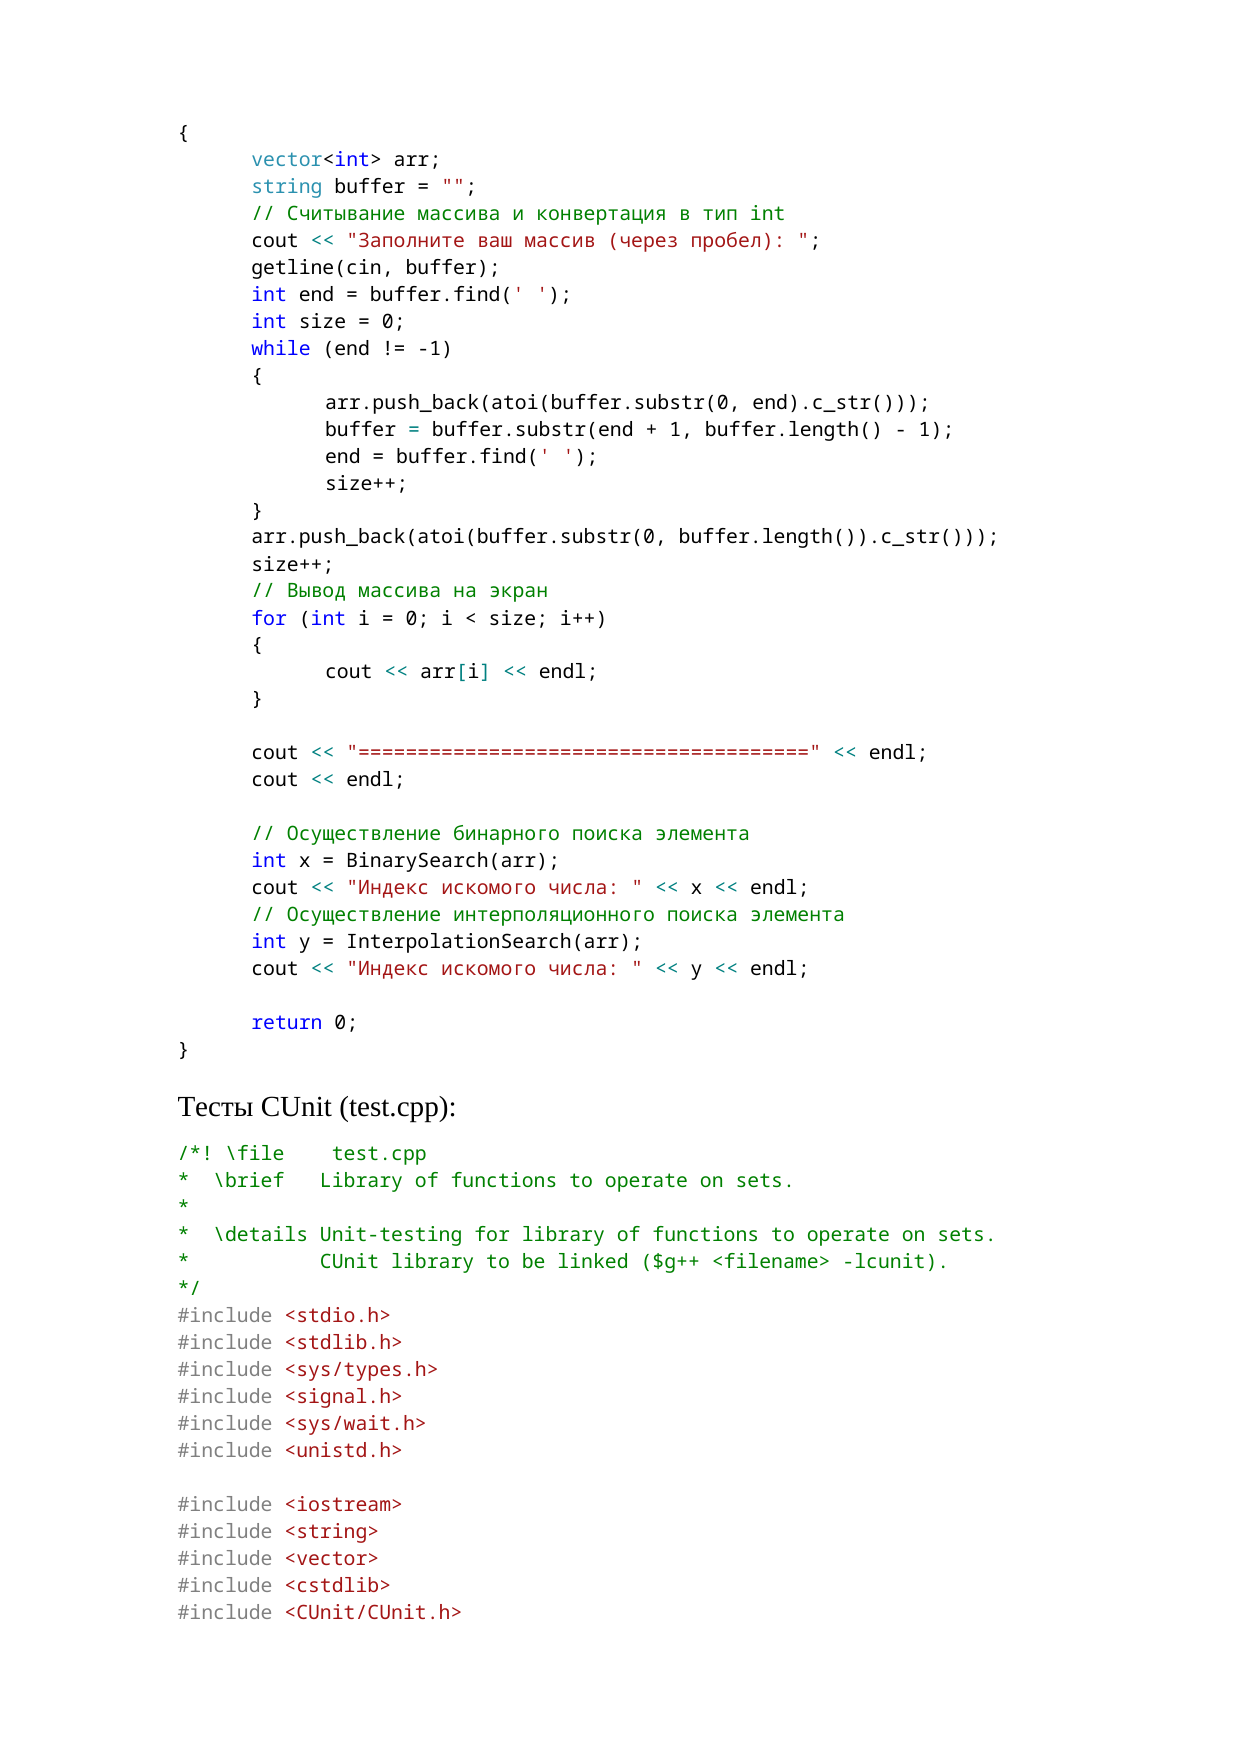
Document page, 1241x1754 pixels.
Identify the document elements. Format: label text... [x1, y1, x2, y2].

text #include <CUnit/CUnit.h> [177, 1598, 1152, 1625]
text getline(cin, buffer); [177, 253, 1152, 280]
text while (end != -1) [177, 334, 1152, 361]
text cout << endl; [177, 766, 1152, 793]
text // Осуществление интерполяционного поиска элемента [177, 901, 1152, 927]
text */ [177, 1274, 1152, 1302]
text // Считывание массива и конвертация в тип int [177, 199, 1152, 226]
text #include <string> [177, 1517, 1152, 1544]
text size++; [177, 469, 1152, 496]
text { [177, 631, 1152, 658]
text cout << "Заполните ваш массив (через пробел): "; [177, 226, 1152, 253]
text } [177, 496, 1152, 523]
text for (int i = 0; i < size; i++) [177, 604, 1152, 631]
text #include <sys/types.h> [177, 1356, 1152, 1382]
text return 0; [177, 1008, 1152, 1035]
text * [177, 1194, 1152, 1221]
text size++; [177, 550, 1152, 577]
text * CUnit library to be linked ($g++ <filename> -lcunit). [177, 1248, 1152, 1274]
text int end = buffer.find(' '); [177, 280, 1152, 307]
text { [177, 118, 1152, 145]
text // Вывод массива на экран [177, 577, 1152, 604]
text #include <stdio.h> [177, 1302, 1152, 1328]
text } [177, 685, 1152, 712]
text // Осуществление бинарного поиска элемента [177, 819, 1152, 847]
text { [177, 361, 1152, 388]
text cout << "======================================" << endl; [177, 739, 1152, 766]
text * \details Unit-testing for library of functions to operate on sets. [177, 1221, 1152, 1248]
text string buffer = ""; [177, 172, 1152, 199]
text #include <vector> [177, 1544, 1152, 1571]
text #include <iostream> [177, 1490, 1152, 1517]
text /*! \file test.cpp [177, 1140, 1152, 1167]
text #include <stdlib.h> [177, 1328, 1152, 1356]
text arr.push_back(atoi(buffer.substr(0, end).c_str())); [177, 388, 1152, 415]
text int x = BinarySearch(arr); [177, 847, 1152, 873]
text cout << "Индекс искомого числа: " << y << endl; [177, 954, 1152, 981]
text int size = 0; [177, 307, 1152, 334]
text #include <cstdlib> [177, 1571, 1152, 1598]
text cout << "Индекс искомого числа: " << x << endl; [177, 873, 1152, 901]
text cout << arr[i] << endl; [177, 658, 1152, 685]
text } [177, 1035, 1152, 1062]
text #include <unistd.h> [177, 1436, 1152, 1463]
text arr.push_back(atoi(buffer.substr(0, buffer.length()).c_str())); [177, 523, 1152, 550]
text end = buffer.find(' '); [177, 442, 1152, 469]
text Тесты CUnit (test.cpp): [177, 1089, 1152, 1123]
text buffer = buffer.substr(end + 1, buffer.length() - 1); [177, 415, 1152, 442]
text * \brief Library of functions to operate on sets. [177, 1167, 1152, 1194]
text #include <signal.h> [177, 1382, 1152, 1409]
text #include <sys/wait.h> [177, 1409, 1152, 1436]
text int y = InterpolationSearch(arr); [177, 927, 1152, 954]
text vector<int> arr; [177, 145, 1152, 172]
